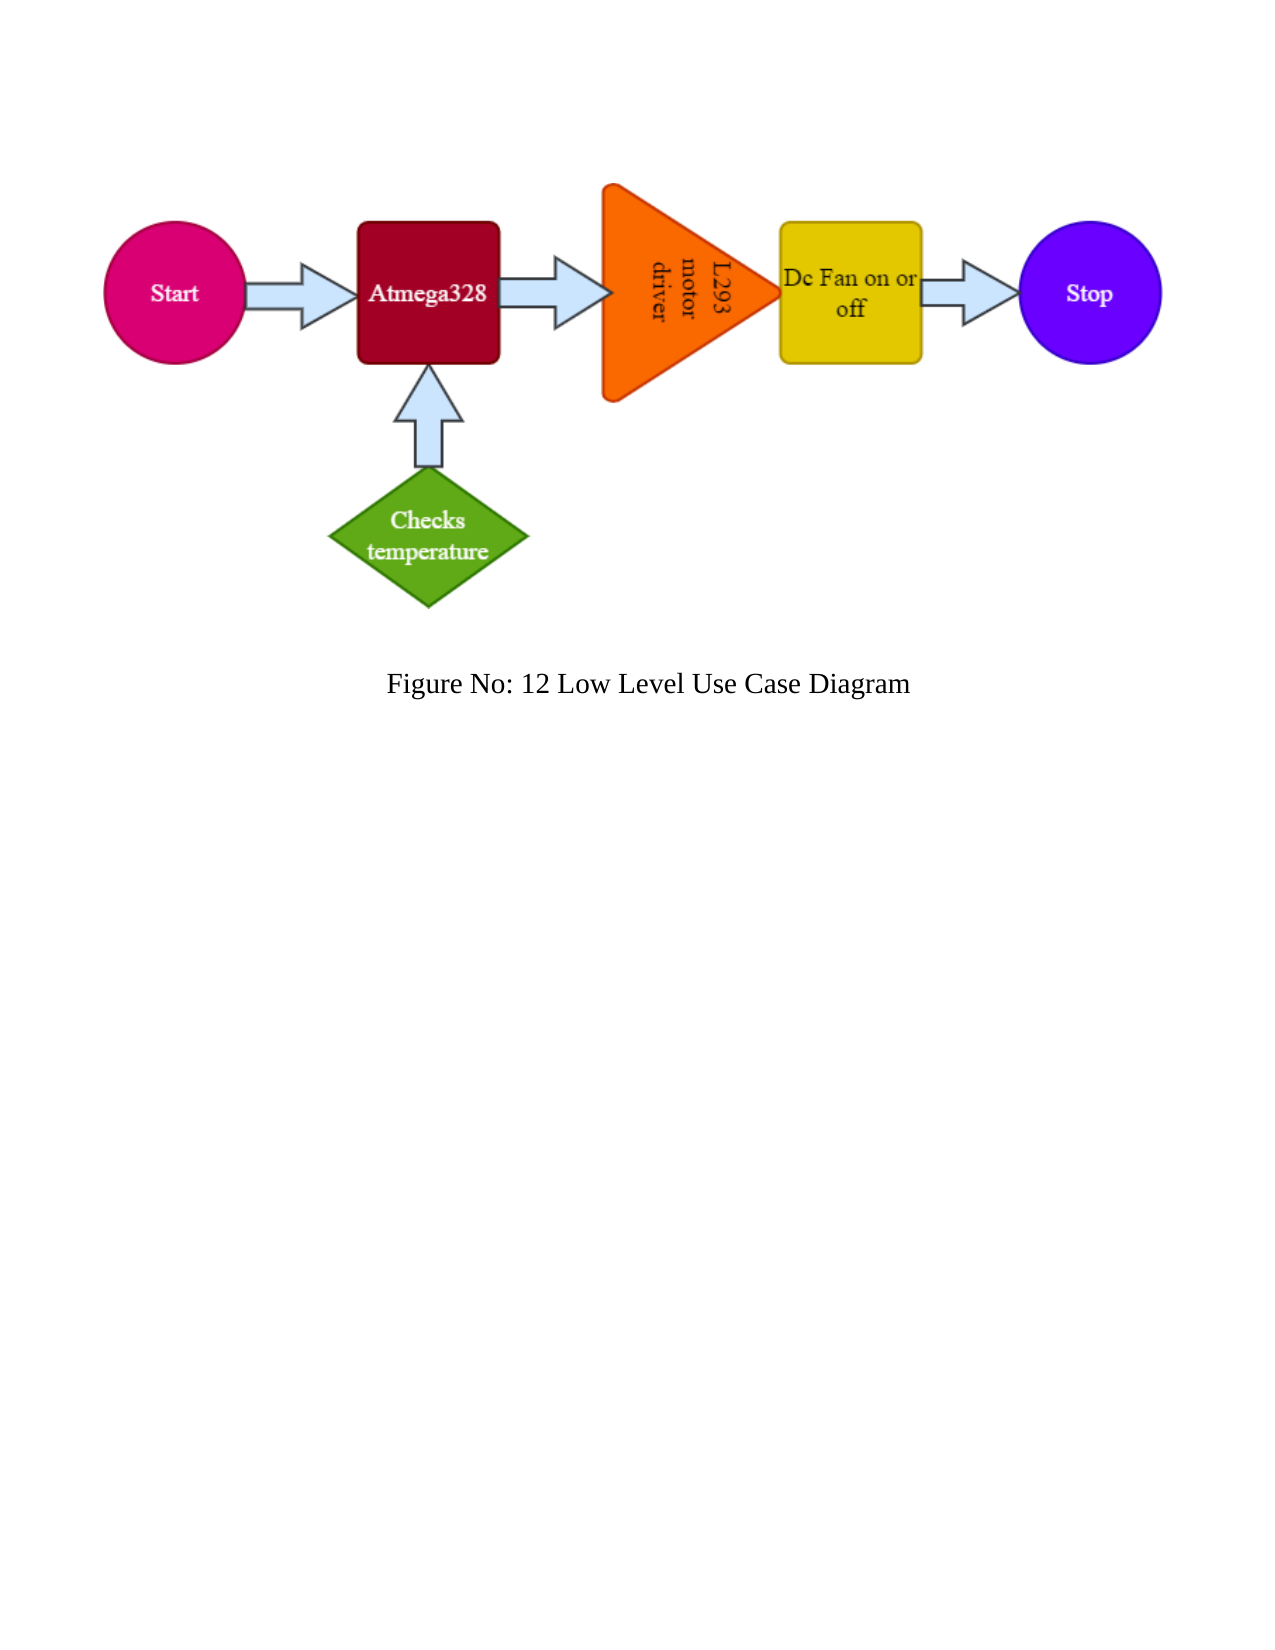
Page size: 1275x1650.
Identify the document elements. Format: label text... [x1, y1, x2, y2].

picture [103, 183, 1163, 609]
text Figure No: 12 Low Level Use Case Diagram [103, 666, 1162, 700]
